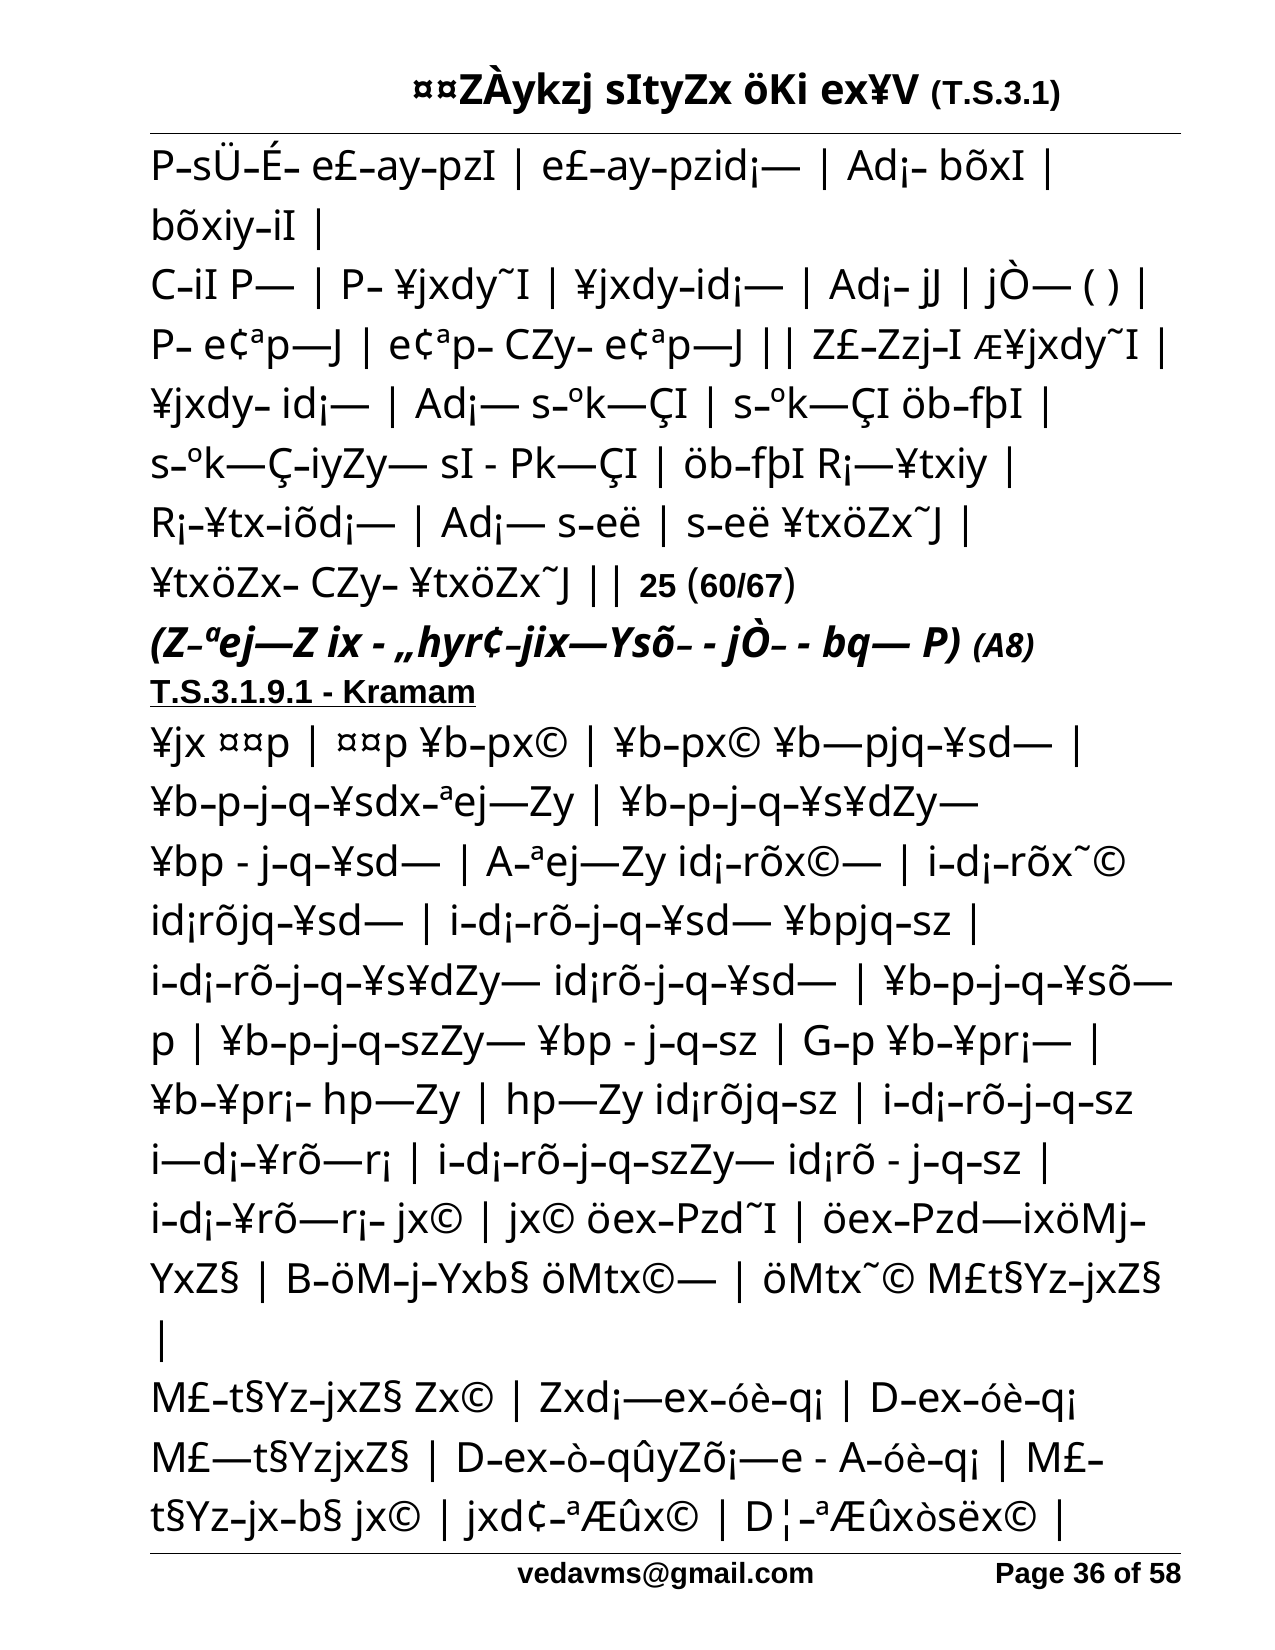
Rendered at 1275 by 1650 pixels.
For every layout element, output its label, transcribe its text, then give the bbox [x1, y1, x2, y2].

text ¥b–¥pr¡– hp—Zy | hp—Zy id¡rõjq–sz | i–d¡–rõ–j–q–sz [150, 1070, 1181, 1127]
text ¥jxdy– id¡— | Ad¡— s–ºk—ÇI | s–ºk—ÇI öb–fþI | [150, 374, 1181, 431]
text i–d¡–rõ–j–q–¥s¥dZy— id¡rõ-j–q–¥sd— | ¥b–p–j–q–¥sõ—p | ¥b–p–j–q–szZy— ¥bp - j–q–sz | G–p ¥b–¥pr¡— | [150, 951, 1181, 1067]
text R¡–¥tx–iõd¡— | Ad¡— s–eë | s–eë ¥txöZx˜J | [150, 493, 1181, 550]
text (Z–ªej—Z ix - „hyr¢–jix—Ysõ– - jÒ– - bq— P) (A8) [150, 612, 1181, 669]
text s–ºk—Ç–iyZy— sI - Pk—ÇI | öb–fþI R¡—¥txiy | [150, 434, 1181, 491]
text P– e¢ªp—J | e¢ªp– CZy– e¢ªp—J || Z£–Zzj–I Æ¥jxdy˜I | [150, 314, 1181, 371]
text T.S.3.1.9.1 - Kramam [150, 672, 1150, 711]
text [150, 1427, 1181, 1544]
text ¥txöZx– CZy– ¥txöZx˜J || 25 (60/67) [150, 553, 1181, 610]
text i–d¡–¥rõ—r¡– jx© | jx© öex–Pzd˜I | öex–Pzd—ixöMj–YxZ§ | B–öM–j–Yxb§ öMtx©— | öMtx˜© M£t§Yz–jxZ§ | [150, 1189, 1181, 1365]
text ¥b–p–j–q–¥sdx–ªej—Zy | ¥b–p–j–q–¥s¥dZy— [150, 772, 1181, 829]
text P–sÜ–É– e£–ay–pzI | e£–ay–pzid¡— | Ad¡– bõxI | bõxiy–iI | [150, 136, 1181, 252]
text ¥bp - j–q–¥sd— | A–ªej—Zy id¡–rõx©— | i–d¡–rõx˜© id¡rõjq–¥sd— | i–d¡–rõ–j–q–¥sd— ¥bpjq–sz | [150, 832, 1181, 948]
text i—d¡–¥rõ—r¡ | i–d¡–rõ–j–q–szZy— id¡rõ - j–q–sz | [150, 1129, 1181, 1186]
text C–iI P— | P– ¥jxdy˜I | ¥jxdy–id¡— | Ad¡– jJ | jÒ— ( ) | [150, 255, 1181, 312]
text ¥jx ¤¤p | ¤¤p ¥b–px© | ¥b–px© ¥b—pjq–¥sd— | [150, 712, 1181, 769]
text M£–t§Yz–jxZ§ Zx© | Zxd¡—ex–óè–q¡ | D–ex–óè–q¡ [150, 1368, 1181, 1424]
